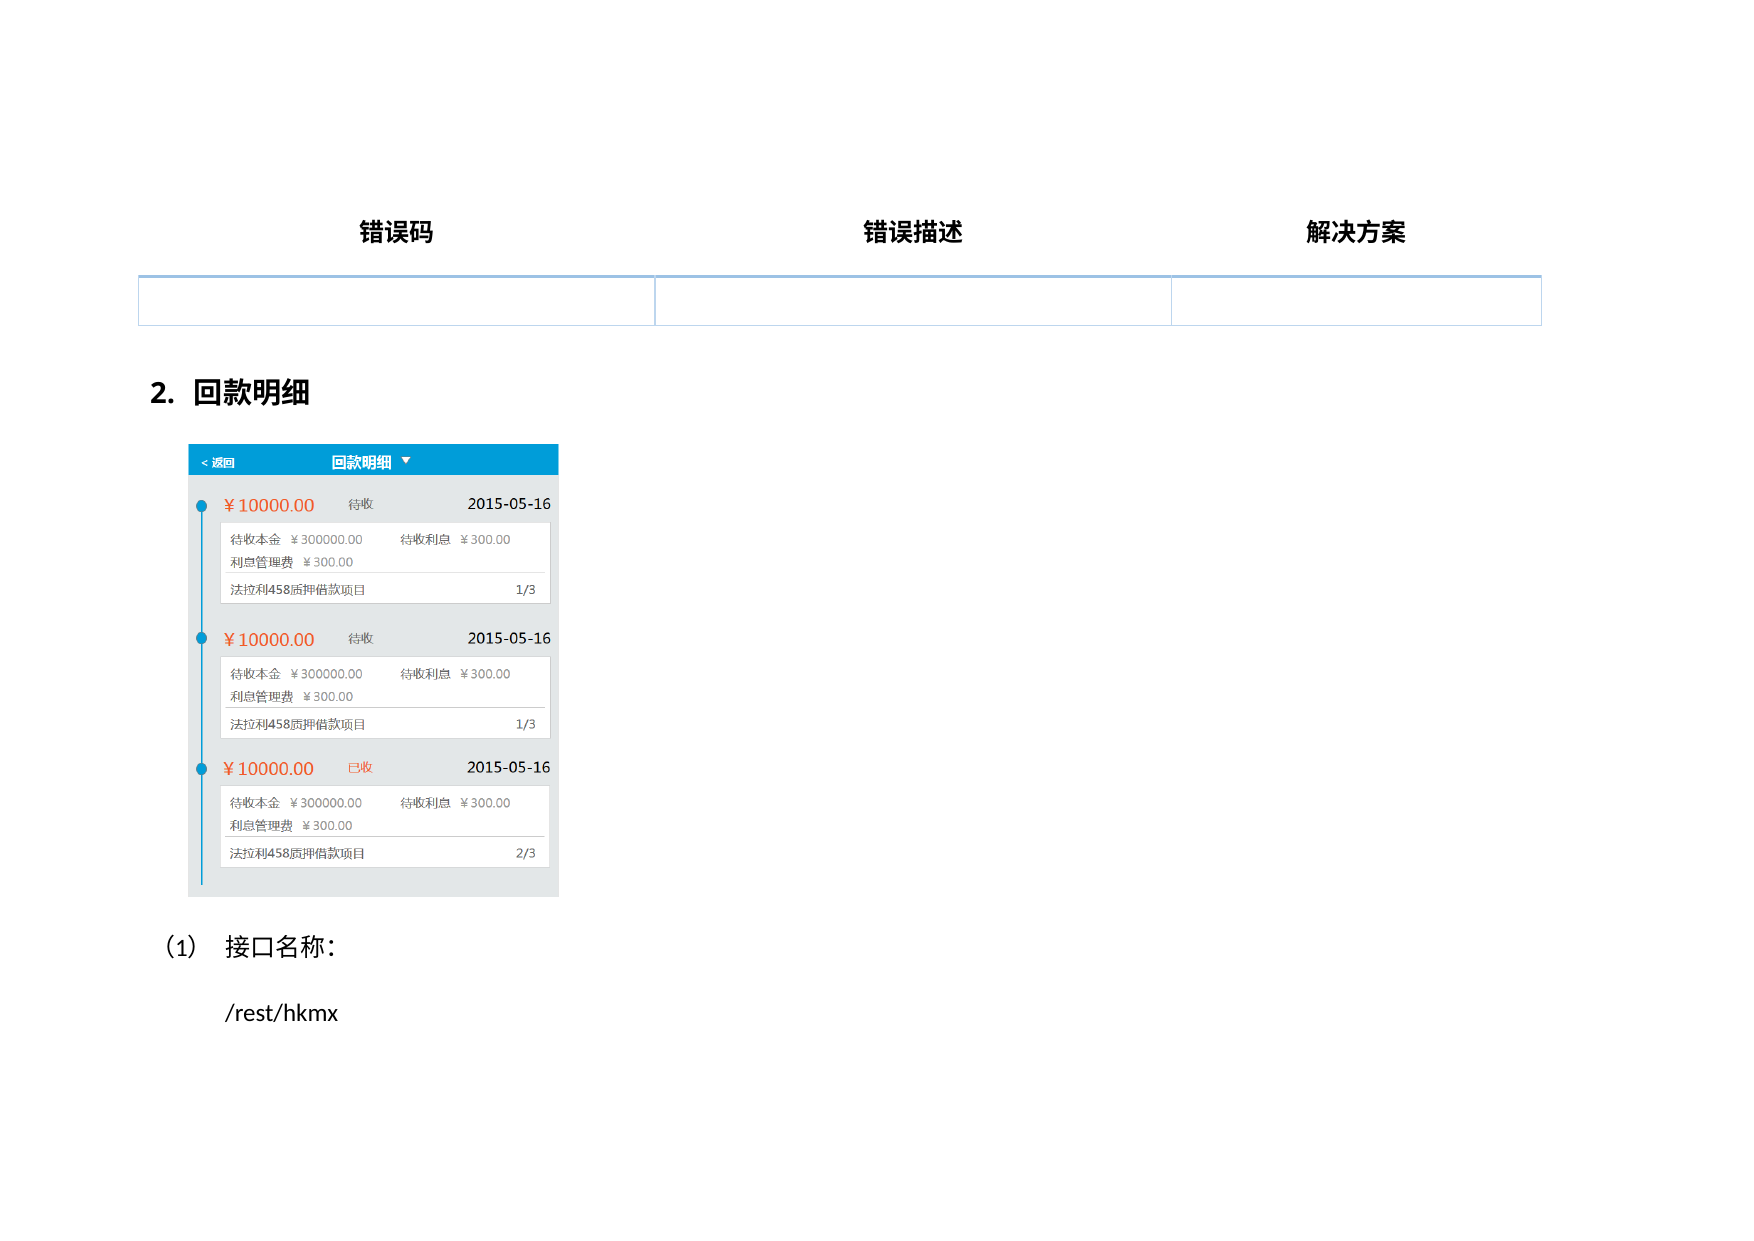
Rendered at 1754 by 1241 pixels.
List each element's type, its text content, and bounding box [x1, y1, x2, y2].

subtitle 回款明细 [150, 358, 1604, 423]
picture [333, 456, 338, 469]
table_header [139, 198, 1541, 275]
picture [360, 456, 375, 469]
picture [378, 456, 383, 469]
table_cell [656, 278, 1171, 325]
picture [187, 444, 560, 897]
list 接口名称： [150, 913, 1604, 978]
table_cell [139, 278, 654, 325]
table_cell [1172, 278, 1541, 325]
text /rest/hkmx [225, 996, 1604, 1029]
picture [214, 458, 227, 467]
picture [402, 457, 410, 462]
picture [341, 456, 345, 469]
